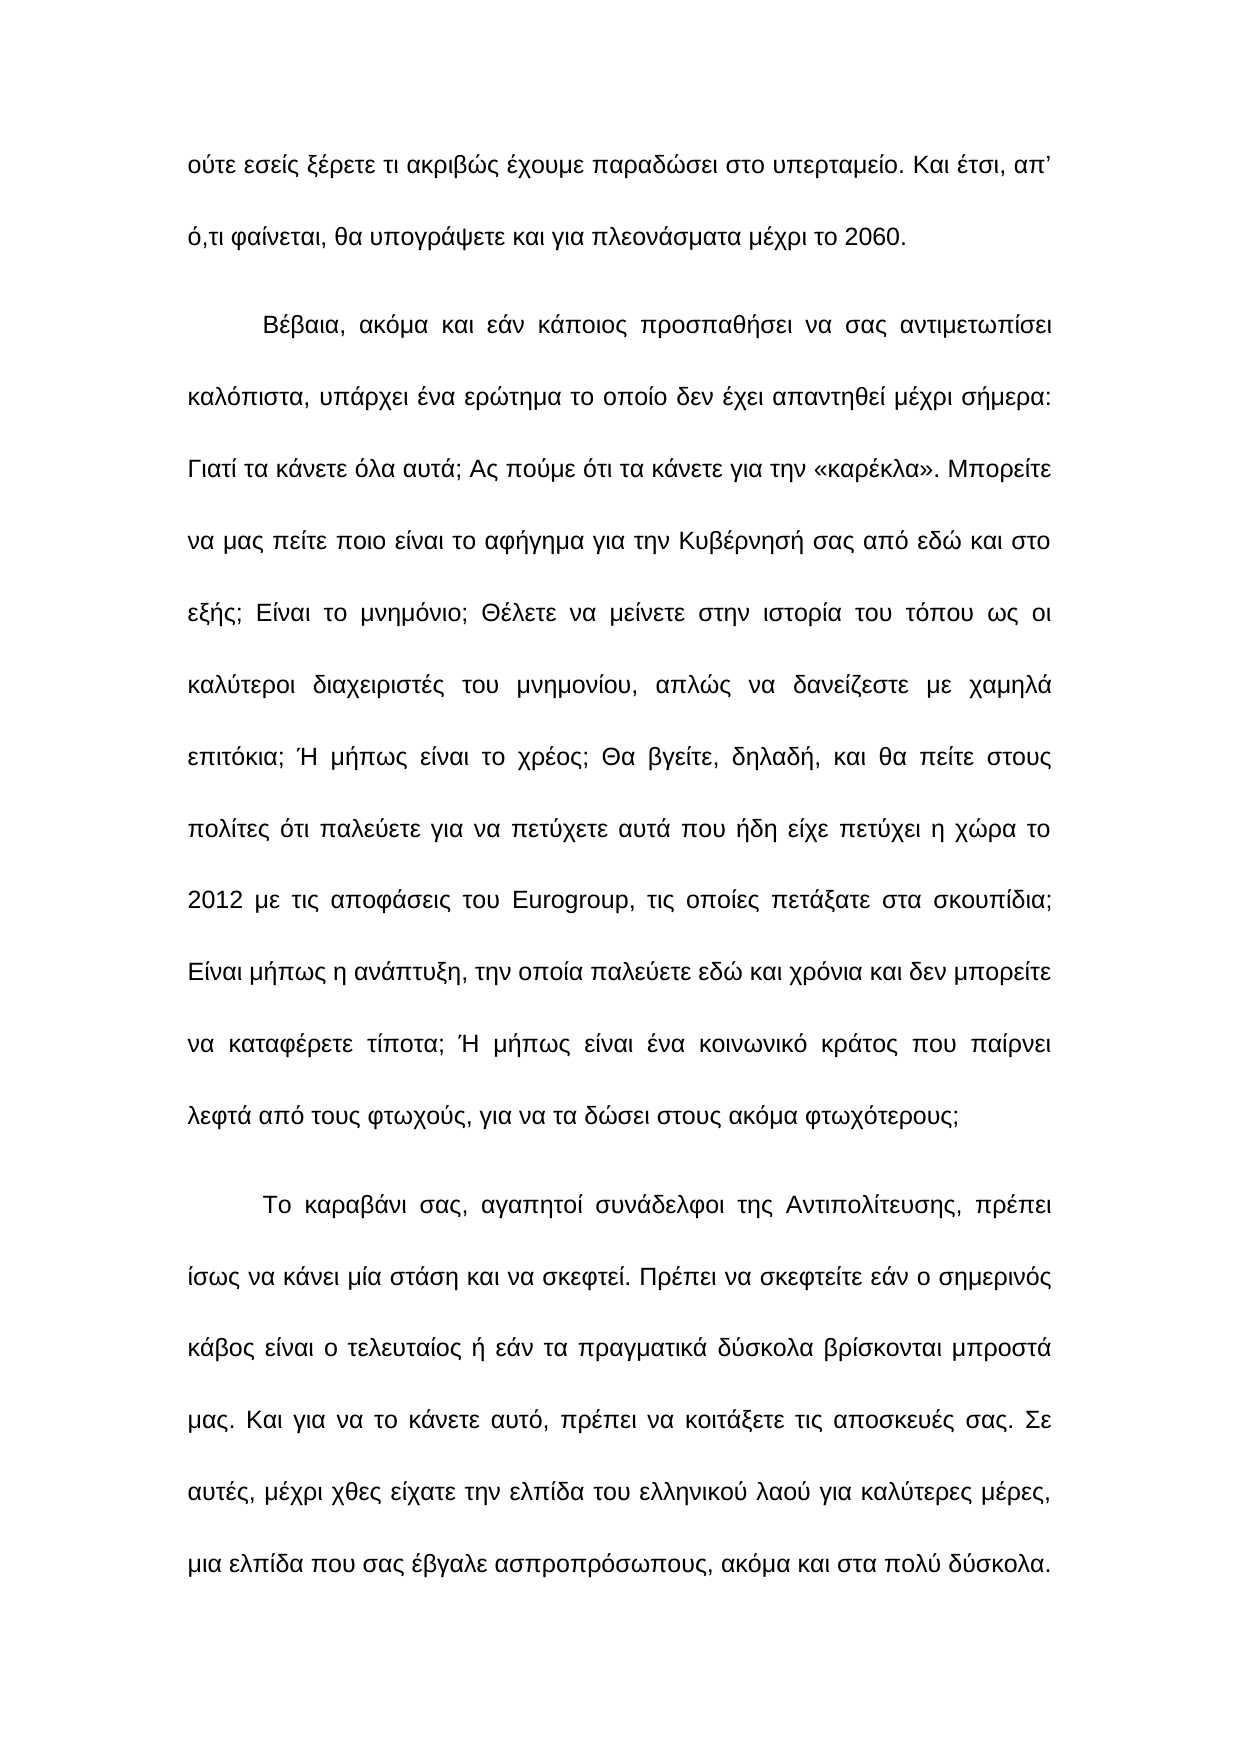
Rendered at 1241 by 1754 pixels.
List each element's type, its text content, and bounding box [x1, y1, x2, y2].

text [187, 1189, 1053, 1578]
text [187, 150, 1053, 251]
text Βέβαια, ακόμα και εάν κάποιος προσπαθήσει να σας αντιμετωπίσει καλόπιστα, υπάρχει ένα ερώτημα το οποίο δεν έχει απαντηθεί μέχρι σήμερα: Γιατί τα κάνετε όλα αυτά; Ας πούμε ότι τα κάνετε για την «καρέκλα». Μπορείτε να μας πείτε ποιο είναι το αφήγημα για την Κυβέρνησή σας από εδώ και στο εξής; Είναι το μνημόνιο; Θέλετε να μείνετε στην ιστορία του τόπου ως οι καλύτεροι διαχειριστές του μνημονίου, απλώς να δανείζεστε με χαμηλά επιτόκια; Ή μήπως είναι το χρέος; Θα βγείτε, δηλαδή, και θα πείτε στους πολίτες ότι παλεύετε για να πετύχετε αυτά που ήδη είχε πετύχει η χώρα το 2012 με τις αποφάσεις του Eurogroup, τις οποίες πετάξατε στα σκουπίδια; Είναι μήπως η ανάπτυξη, την οποία παλεύετε εδώ και χρόνια και δεν μπορείτε να καταφέρετε τίποτα; Ή μήπως είναι ένα κοινωνικό κράτος που παίρνει λεφτά από τους φτωχούς, για να τα δώσει στους ακόμα φτωχότερους; [187, 310, 1053, 1130]
